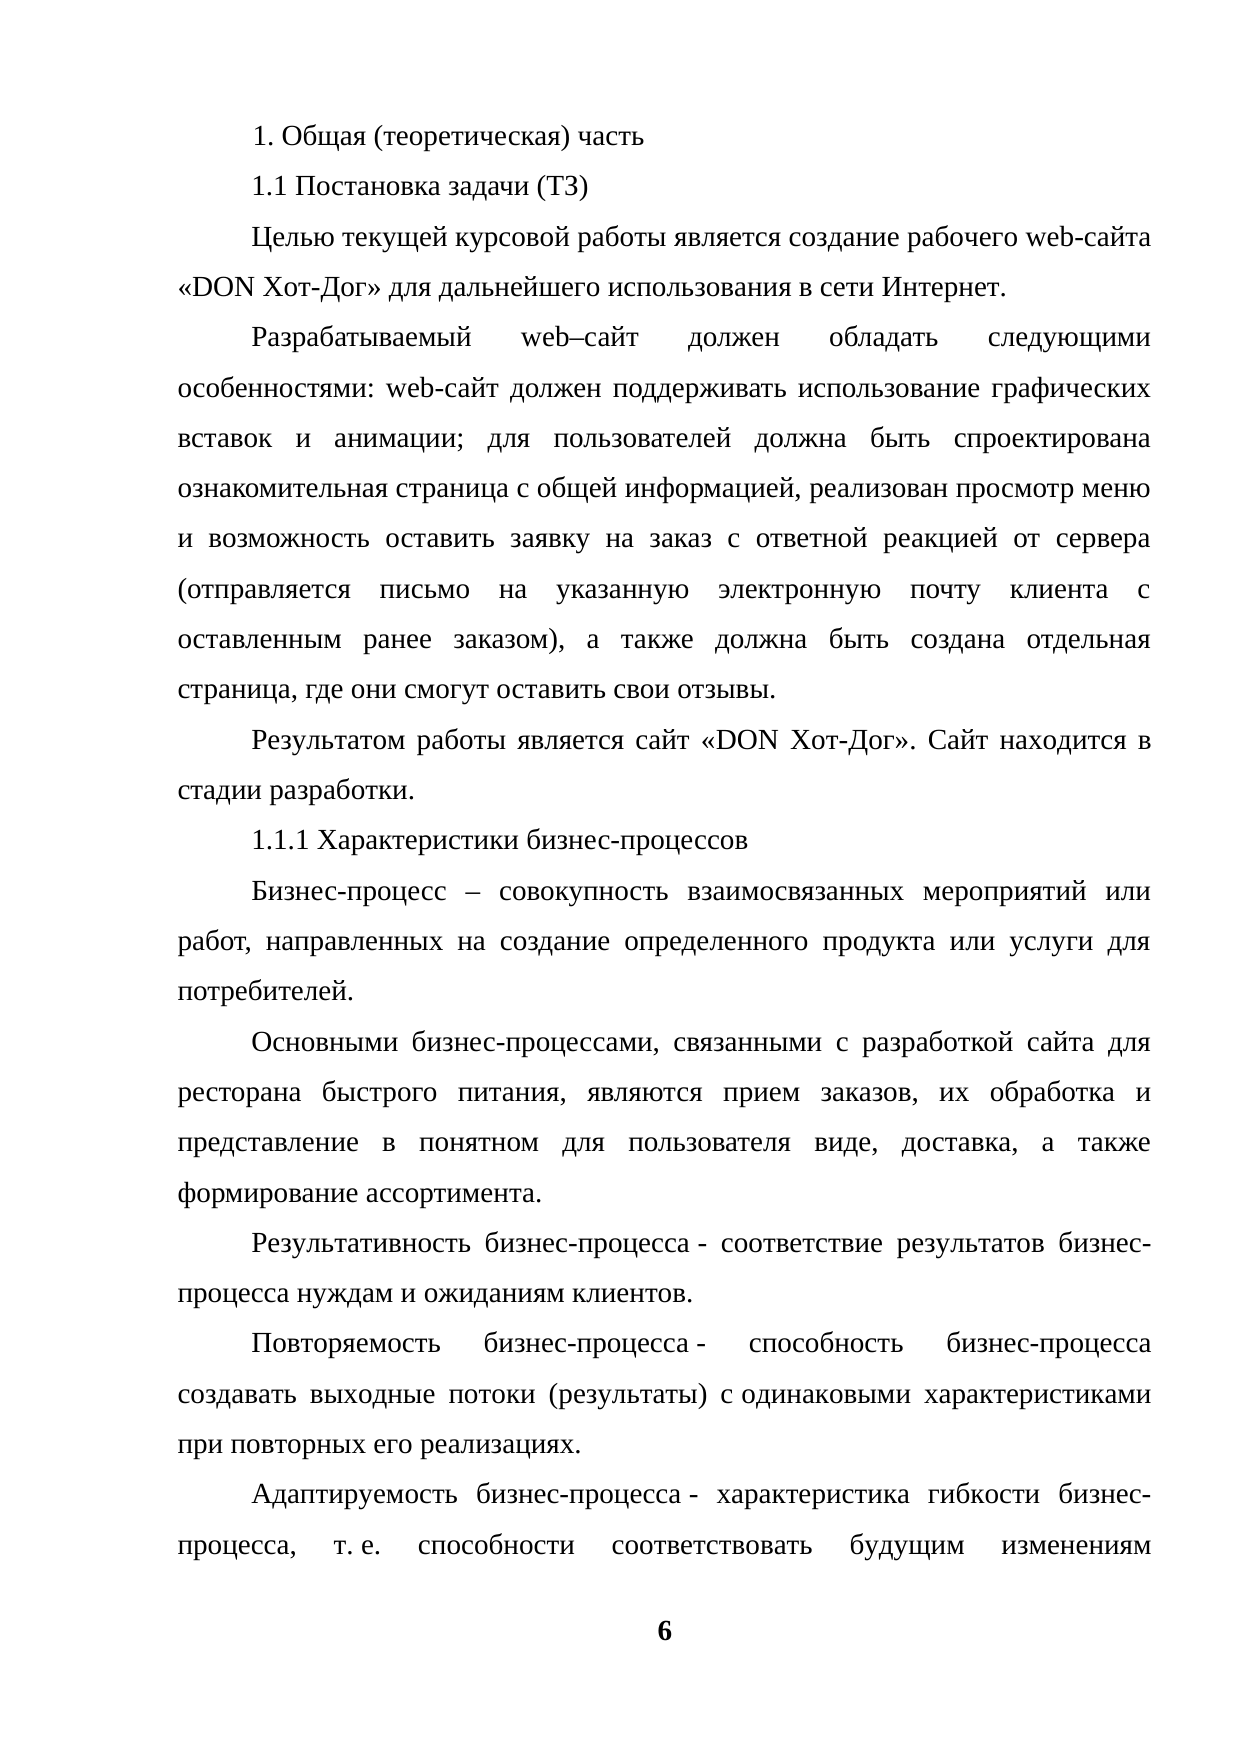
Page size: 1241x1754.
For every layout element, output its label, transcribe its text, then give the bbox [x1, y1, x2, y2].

text Повторяемость бизнес-процесса - способность бизнес-процесса создавать выходные потоки (результаты) с одинаковыми характеристиками при повторных его реализациях. [177, 1326, 1152, 1460]
subtitle 1.1 Постановка задачи (ТЗ) [177, 168, 1152, 202]
text Основными бизнес-процессами, связанными с разработкой сайта для ресторана быстрого питания, являются прием заказов, их обработка и представление в понятном для пользователя виде, доставка, а также формирование ассортимента. [177, 1024, 1152, 1208]
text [177, 1477, 1152, 1560]
text Разрабатываемый web–сайт должен обладать следующими особенностями: web-сайт должен поддерживать использование графических вставок и анимации; для пользователей должна быть спроектирована ознакомительная страница с общей информацией, реализован просмотр меню и возможность оставить заявку на заказ с ответной реакцией от сервера (отправляется письмо на указанную электронную почту клиента с оставленным ранее заказом), а также должна быть создана отдельная страница, где они смогут оставить свои отзывы. [177, 319, 1152, 705]
list Бизнес-процесс – совокупность взаимосвязанных мероприятий или работ, направленных на создание определенного продукта или услуги для потребителей. [177, 873, 1152, 923]
text Результативность бизнес-процесса - соответствие результатов бизнес-процесса нуждам и ожиданиям клиентов. [177, 1225, 1152, 1309]
subtitle 1.1.1 Характеристики бизнес-процессов [177, 822, 1152, 856]
text Результатом работы является сайт «DON Хот-Дог». Сайт находится в стадии разработки. [177, 722, 1152, 806]
subtitle 1. Общая (теоретическая) часть [177, 118, 1152, 152]
text Целью текущей курсовой работы является создание рабочего web-сайта «DON Хот-Дог» для дальнейшего использования в сети Интернет. [177, 219, 1152, 303]
list Бизнес-процесс – совокупность взаимосвязанных мероприятий или работ, направленных на создание определенного продукта или услуги для потребителей. [177, 957, 1152, 1007]
